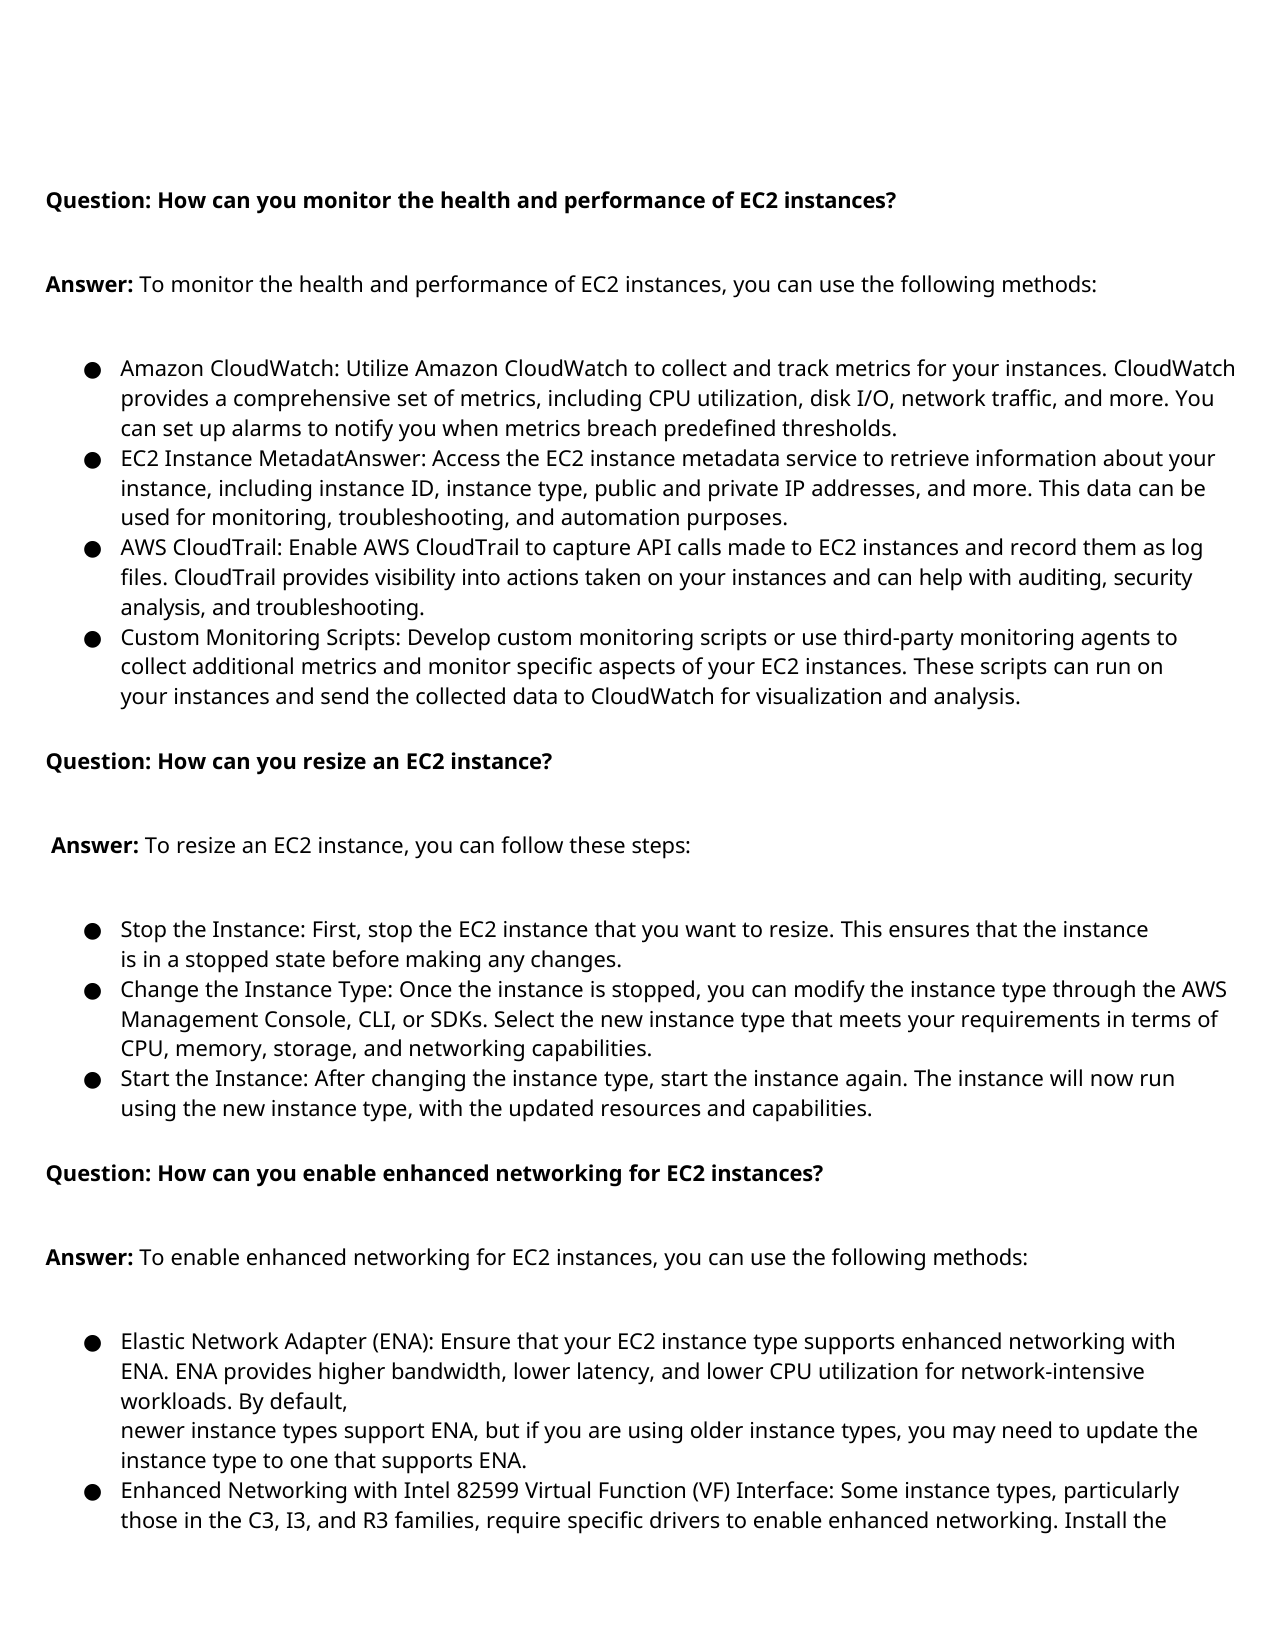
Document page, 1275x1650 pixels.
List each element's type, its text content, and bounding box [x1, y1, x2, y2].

text newer instance types support ENA, but if you are using older instance types, you may need to update the instance type to one that supports ENA. [120, 1415, 1237, 1475]
list Amazon CloudWatch: Utilize Amazon CloudWatch to collect and track metrics for your instances. CloudWatch [83, 353, 1237, 383]
subtitle Question: How can you monitor the health and performance of EC2 instances? [45, 185, 1237, 214]
list EC2 Instance MetadatAnswer: Access the EC2 instance metadata service to retrieve information about your instance, including instance ID, instance type, public and private IP addresses, and more. This data can be used for monitoring, troubleshooting, and automation purposes. [83, 443, 1225, 532]
text Answer: To monitor the health and performance of EC2 instances, you can use the following methods: [45, 269, 1237, 299]
text provides a comprehensive set of metrics, including CPU utilization, disk I/O, network traffic, and more. You can set up alarms to notify you when metrics breach predefined thresholds. [120, 383, 1237, 443]
list Custom Monitoring Scripts: Develop custom monitoring scripts or use third-party monitoring agents to collect additional metrics and monitor specific aspects of your EC2 instances. These scripts can run on your instances and send the collected data to CloudWatch for visualization and analysis. [83, 621, 1196, 711]
text Management Console, CLI, or SDKs. Select the new instance type that meets your requirements in terms of CPU, memory, storage, and networking capabilities. [120, 1003, 1237, 1063]
list AWS CloudTrail: Enable AWS CloudTrail to capture API calls made to EC2 instances and record them as log files. CloudTrail provides visibility into actions taken on your instances and can help with auditing, security analysis, and troubleshooting. [83, 532, 1222, 621]
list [83, 1475, 1206, 1534]
list Elastic Network Adapter (ENA): Ensure that your EC2 instance type supports enhanced networking with ENA. ENA provides higher bandwidth, lower latency, and lower CPU utilization for network-intensive workloads. By default, [83, 1326, 1219, 1415]
list Start the Instance: After changing the instance type, start the instance again. The instance will now run using the new instance type, with the updated resources and capabilities. [83, 1063, 1208, 1123]
subtitle Question: How can you resize an EC2 instance? [45, 746, 1237, 775]
text Answer: To enable enhanced networking for EC2 instances, you can use the following methods: [45, 1242, 1237, 1272]
list Stop the Instance: First, stop the EC2 instance that you want to resize. This ensures that the instance is in a stopped state before making any changes. [83, 914, 1156, 974]
text Answer: To resize an EC2 instance, you can follow these steps: [51, 830, 1237, 860]
subtitle Question: How can you enable enhanced networking for EC2 instances? [45, 1157, 1237, 1187]
list Change the Instance Type: Once the instance is stopped, you can modify the instance type through the AWS [83, 974, 1237, 1003]
